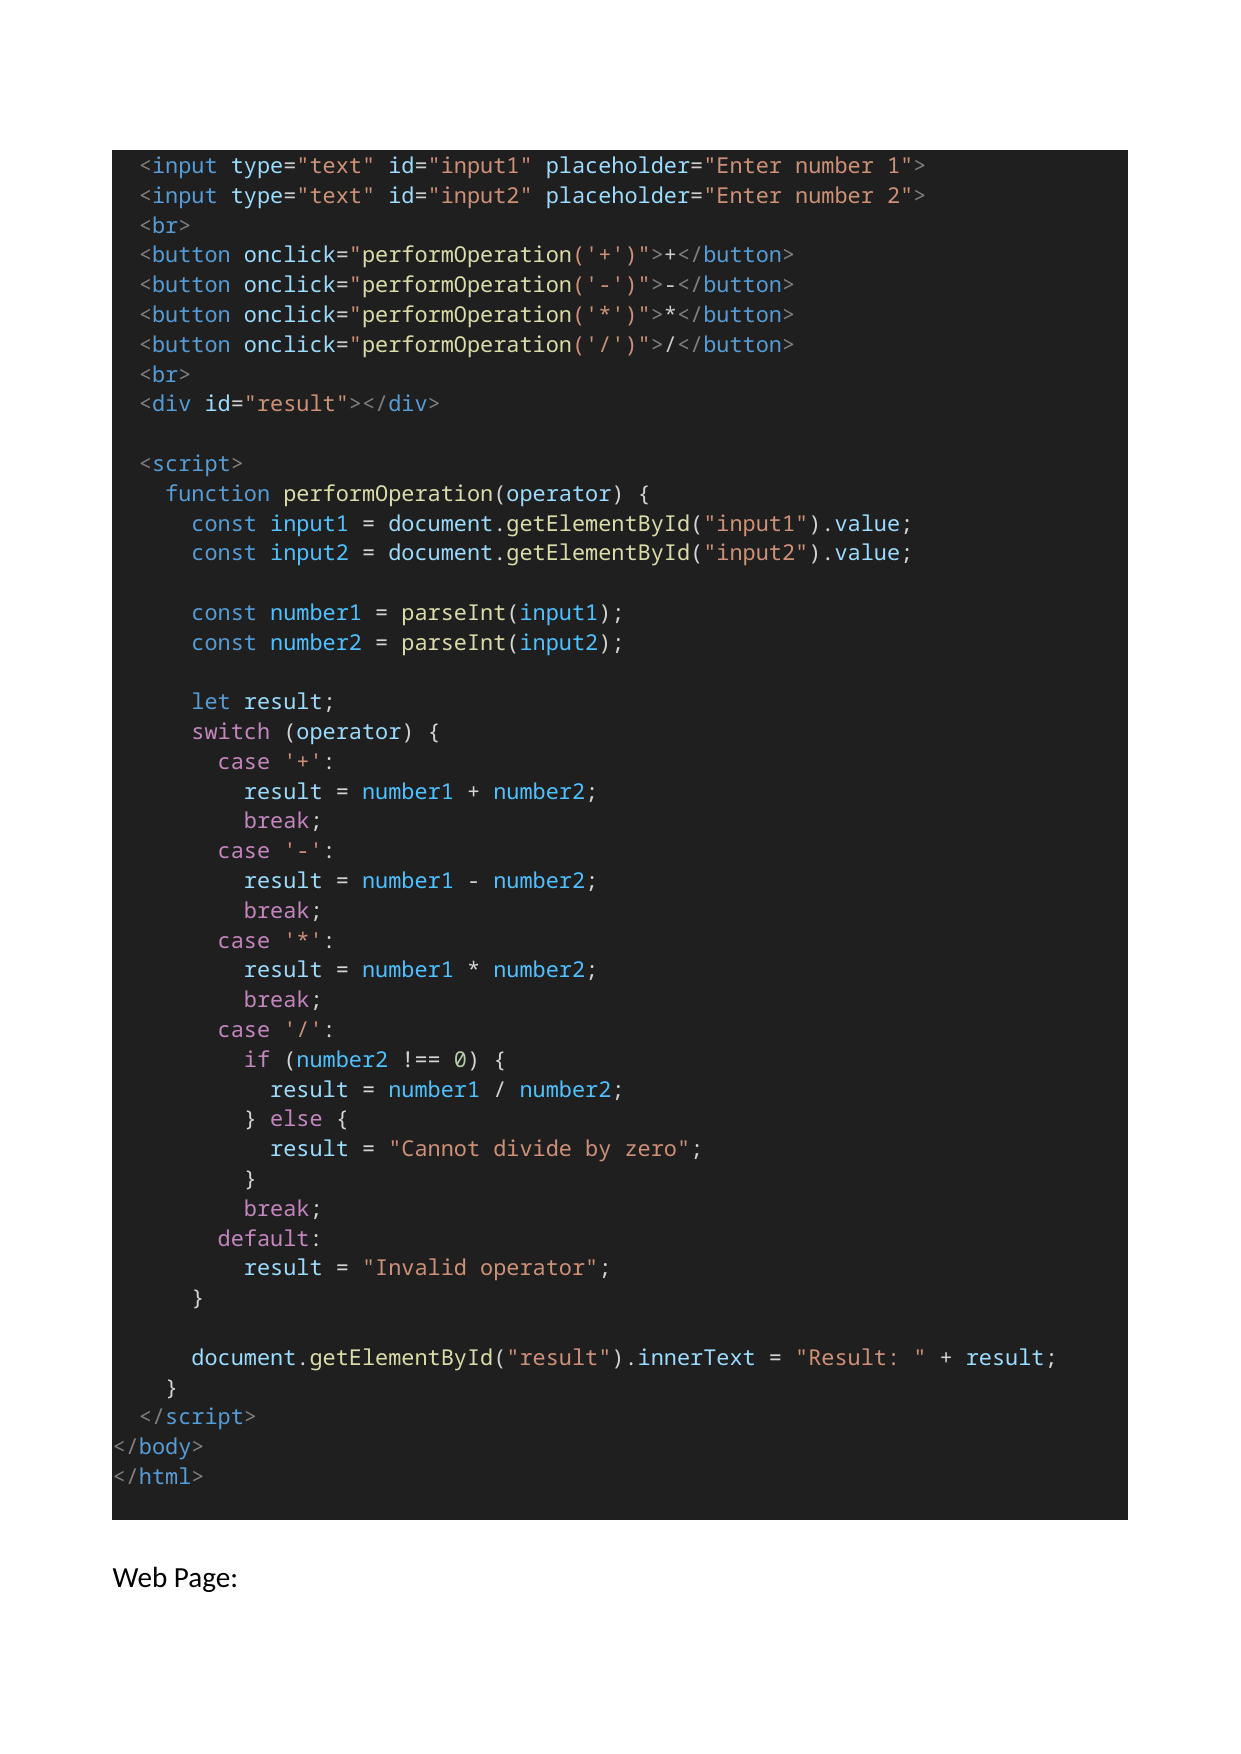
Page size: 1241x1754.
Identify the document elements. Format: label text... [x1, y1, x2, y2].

text case '*': [112, 924, 1128, 954]
text const number1 = parseInt(input1); [112, 597, 1128, 627]
text result = number1 / number2; [112, 1073, 1128, 1103]
text break; [112, 1193, 1128, 1222]
text } else { [112, 1103, 1128, 1133]
text Web Page: [112, 1559, 1128, 1594]
text </body> [112, 1431, 1128, 1461]
text result = number1 * number2; [112, 954, 1128, 984]
text <br> [112, 358, 1128, 388]
text <script> [112, 448, 1128, 478]
text } [112, 1163, 1128, 1193]
text </script> [112, 1401, 1128, 1431]
text <button onclick="performOperation('+')">+</button> [112, 239, 1128, 269]
text switch (operator) { [112, 716, 1128, 746]
text case '-': [112, 835, 1128, 865]
text result = "Invalid operator"; [112, 1252, 1128, 1282]
text <button onclick="performOperation('-')">-</button> [112, 269, 1128, 299]
text function performOperation(operator) { [112, 478, 1128, 507]
text result = "Cannot divide by zero"; [112, 1133, 1128, 1163]
text break; [112, 805, 1128, 835]
text } [112, 1371, 1128, 1401]
text const input2 = document.getElementById("input2").value; [112, 537, 1128, 567]
text default: [112, 1222, 1128, 1252]
text if (number2 !== 0) { [112, 1044, 1128, 1073]
text result = number1 + number2; [112, 776, 1128, 805]
text result = number1 - number2; [112, 865, 1128, 895]
text <button onclick="performOperation('*')">*</button> [112, 299, 1128, 329]
text const number2 = parseInt(input2); [112, 627, 1128, 656]
text <input type="text" id="input2" placeholder="Enter number 2"> [112, 180, 1128, 209]
text <br> [112, 209, 1128, 239]
text <input type="text" id="input1" placeholder="Enter number 1"> [112, 150, 1128, 180]
text </html> [112, 1461, 1128, 1491]
text document.getElementById("result").innerText = "Result: " + result; [112, 1342, 1128, 1371]
text <div id="result"></div> [112, 388, 1128, 418]
text <button onclick="performOperation('/')">/</button> [112, 329, 1128, 358]
text } [112, 1282, 1128, 1312]
text const input1 = document.getElementById("input1").value; [112, 507, 1128, 537]
text case '/': [112, 1014, 1128, 1044]
text break; [112, 984, 1128, 1014]
text break; [112, 895, 1128, 924]
text let result; [112, 686, 1128, 716]
text case '+': [112, 746, 1128, 776]
